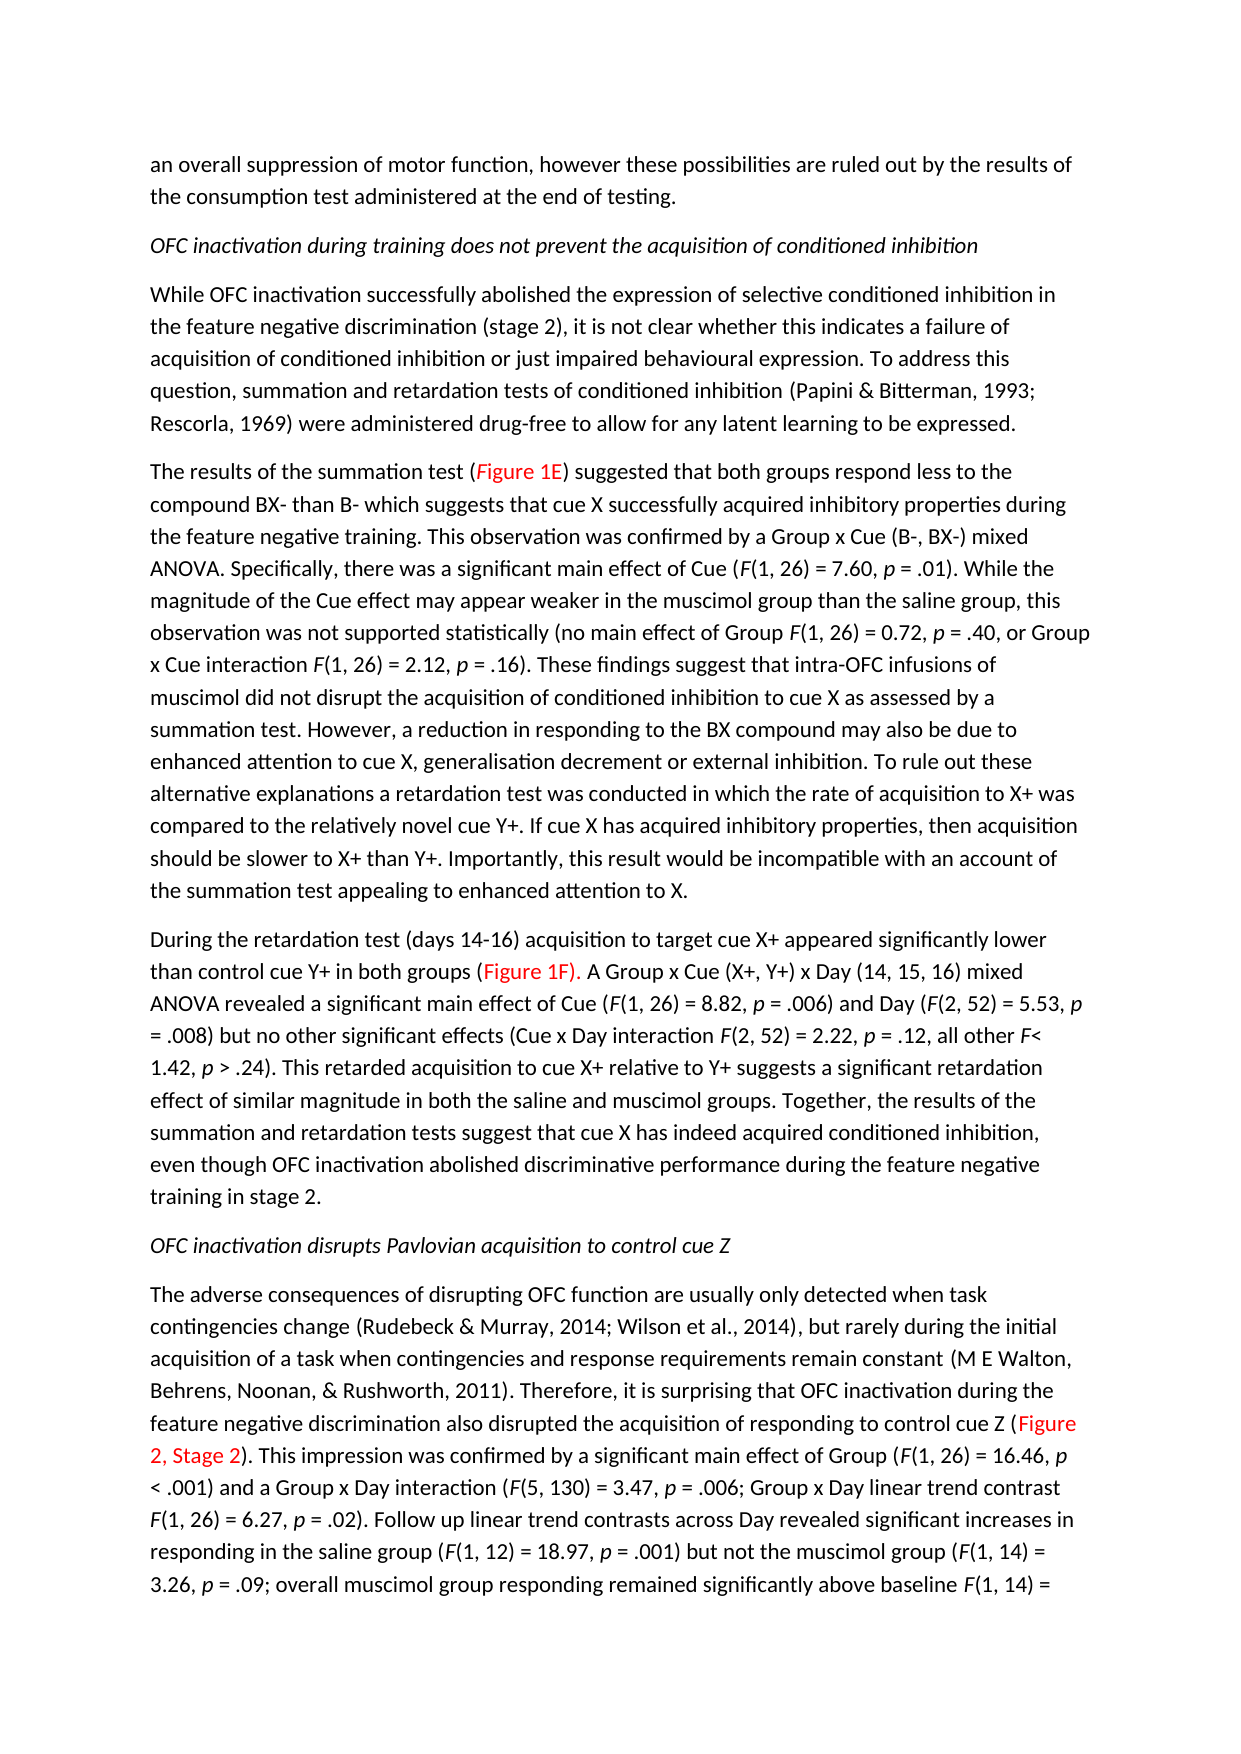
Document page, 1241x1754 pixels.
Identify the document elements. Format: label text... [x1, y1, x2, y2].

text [150, 1280, 1090, 1598]
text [150, 150, 1090, 210]
text While OFC inactivation successfully abolished the expression of selective conditioned inhibition in the feature negative discrimination (stage 2), it is not clear whether this indicates a failure of acquisition of conditioned inhibition or just impaired behavioural expression. To address this question, summation and retardation tests of conditioned inhibition (Papini & Bitterman, 1993; Rescorla, 1969) were administered drug-free to allow for any latent learning to be expressed. [150, 280, 1090, 437]
text OFC inactivation disrupts Pavlovian acquisition to control cue Z [150, 1231, 1090, 1259]
text The results of the summation test (Figure 1E) suggested that both groups respond less to the compound BX- than B- which suggests that cue X successfully acquired inhibitory properties during the feature negative training. This observation was confirmed by a Group x Cue (B-, BX-) mixed ANOVA. Specifically, there was a significant main effect of Cue (F(1, 26) = 7.60, p = .01). While the magnitude of the Cue effect may appear weaker in the muscimol group than the saline group, this observation was not supported statistically (no main effect of Group F(1, 26) = 0.72, p = .40, or Group x Cue interaction F(1, 26) = 2.12, p = .16). These findings suggest that intra-OFC infusions of muscimol did not disrupt the acquisition of conditioned inhibition to cue X as assessed by a summation test. However, a reduction in responding to the BX compound may also be due to enhanced attention to cue X, generalisation decrement or external inhibition. To rule out these alternative explanations a retardation test was conducted in which the rate of acquisition to X+ was compared to the relatively novel cue Y+. If cue X has acquired inhibitory properties, then acquisition should be slower to X+ than Y+. Importantly, this result would be incompatible with an account of the summation test appealing to enhanced attention to X. [150, 457, 1090, 904]
text During the retardation test (days 14-16) acquisition to target cue X+ appeared significantly lower than control cue Y+ in both groups (Figure 1F). A Group x Cue (X+, Y+) x Day (14, 15, 16) mixed ANOVA revealed a significant main effect of Cue (F(1, 26) = 8.82, p = .006) and Day (F(2, 52) = 5.53, p = .008) but no other significant effects (Cue x Day interaction F(2, 52) = 2.22, p = .12, all other F< 1.42, p > .24). This retarded acquisition to cue X+ relative to Y+ suggests a significant retardation effect of similar magnitude in both the saline and muscimol groups. Together, the results of the summation and retardation tests suggest that cue X has indeed acquired conditioned inhibition, even though OFC inactivation abolished discriminative performance during the feature negative training in stage 2. [150, 925, 1090, 1210]
text OFC inactivation during training does not prevent the acquisition of conditioned inhibition [150, 231, 1090, 259]
